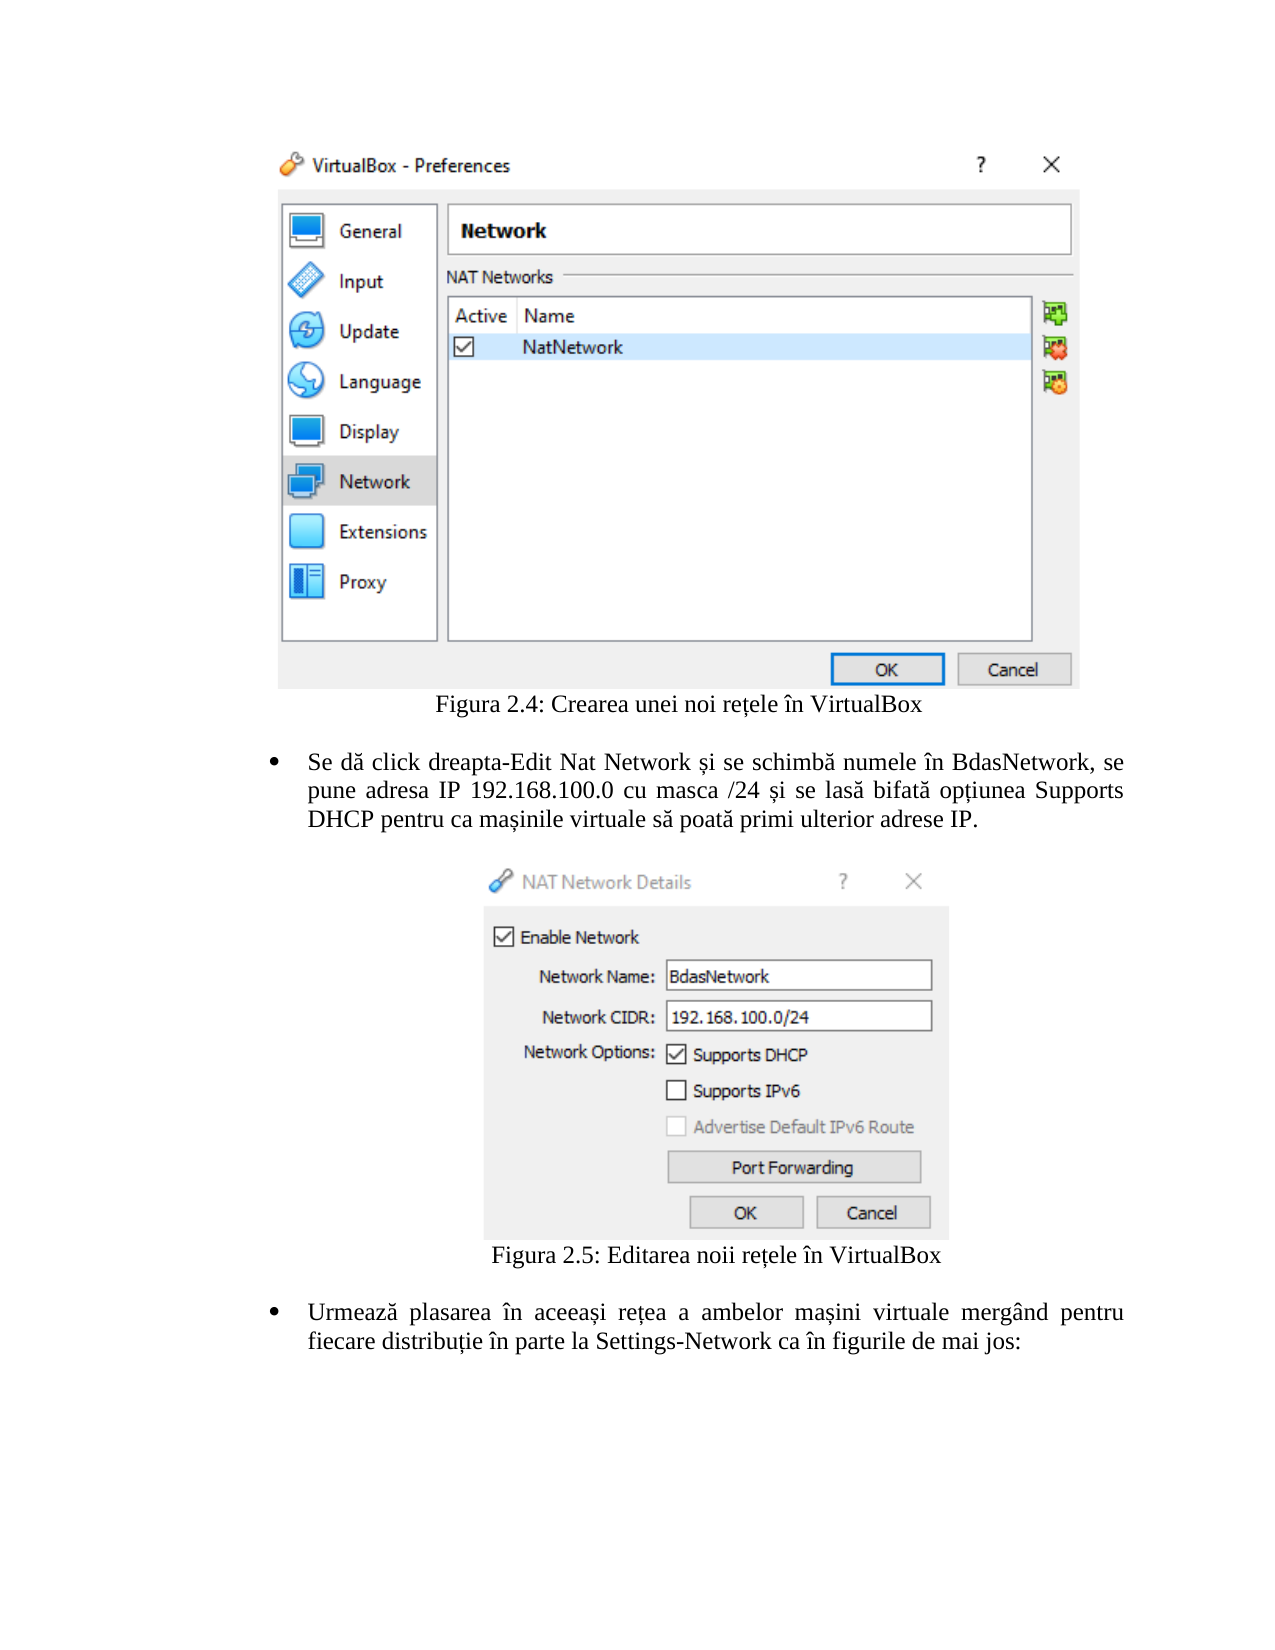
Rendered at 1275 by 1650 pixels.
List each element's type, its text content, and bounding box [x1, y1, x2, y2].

list Se dă click dreapta-Edit Nat Network și se schimbă numele în BdasNetwork, se pune adresa IP 192.168.100.0 cu masca /24 și se lasă bifată opțiunea Supports DHCP pentru ca mașinile virtuale să poată primi ulterior adrese IP. [270, 747, 1125, 833]
list Figura 2.4: Crearea unei noi rețele în VirtualBox [232, 689, 1125, 718]
list Figura 2.5: Editarea noii rețele în VirtualBox [307, 1240, 1125, 1268]
list Urmează plasarea în aceeași rețea a ambelor mașini virtuale mergând pentru fiecare distribuție în parte la Settings-Network ca în figurile de mai jos: [270, 1297, 1125, 1355]
picture [483, 861, 950, 1240]
picture [277, 150, 1080, 689]
